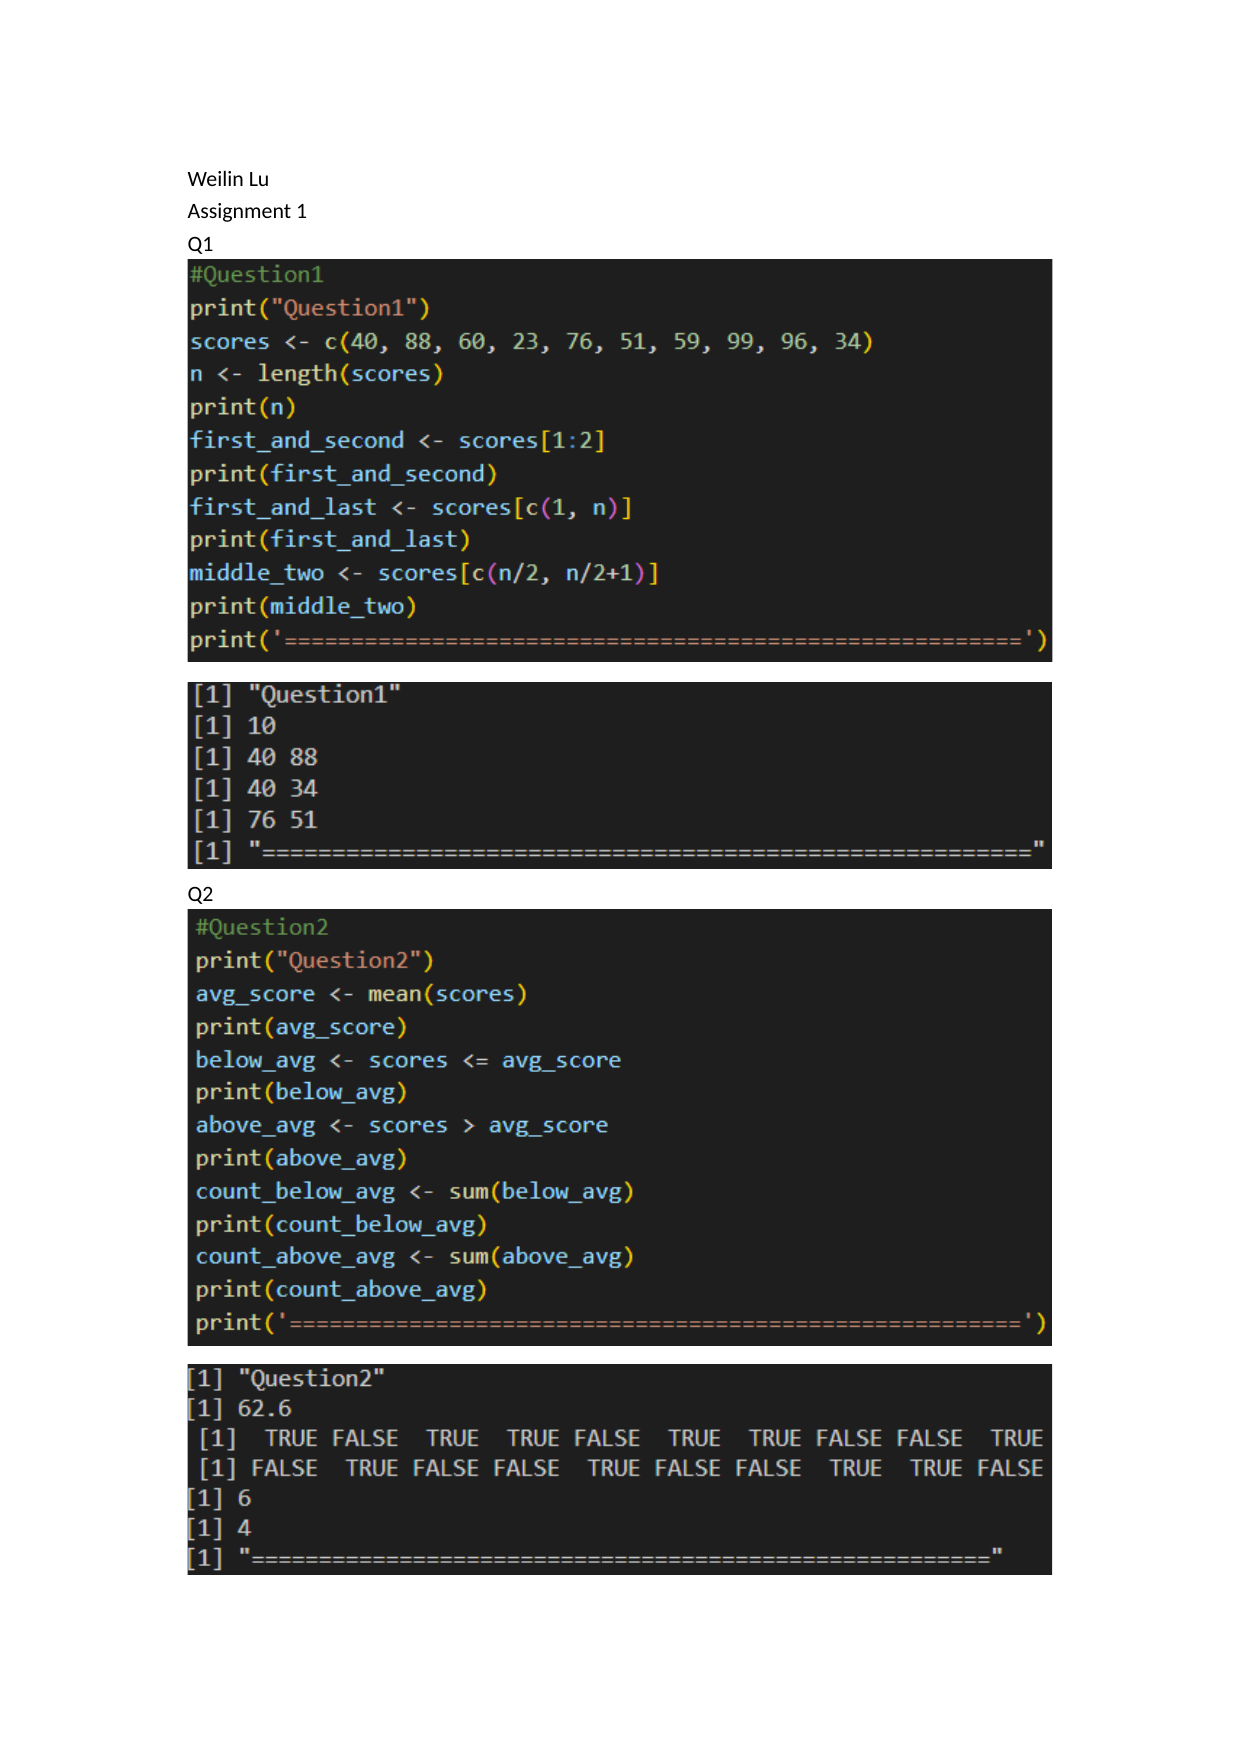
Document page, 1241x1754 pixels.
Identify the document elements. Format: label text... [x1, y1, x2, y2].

text Q2 [187, 877, 1053, 909]
text Q1 [187, 227, 1053, 259]
picture [187, 909, 1052, 1346]
picture [187, 682, 1052, 869]
picture [187, 1364, 1053, 1575]
text Weilin Lu [187, 162, 1053, 194]
picture [187, 259, 1053, 662]
text Assignment 1 [187, 194, 1053, 227]
